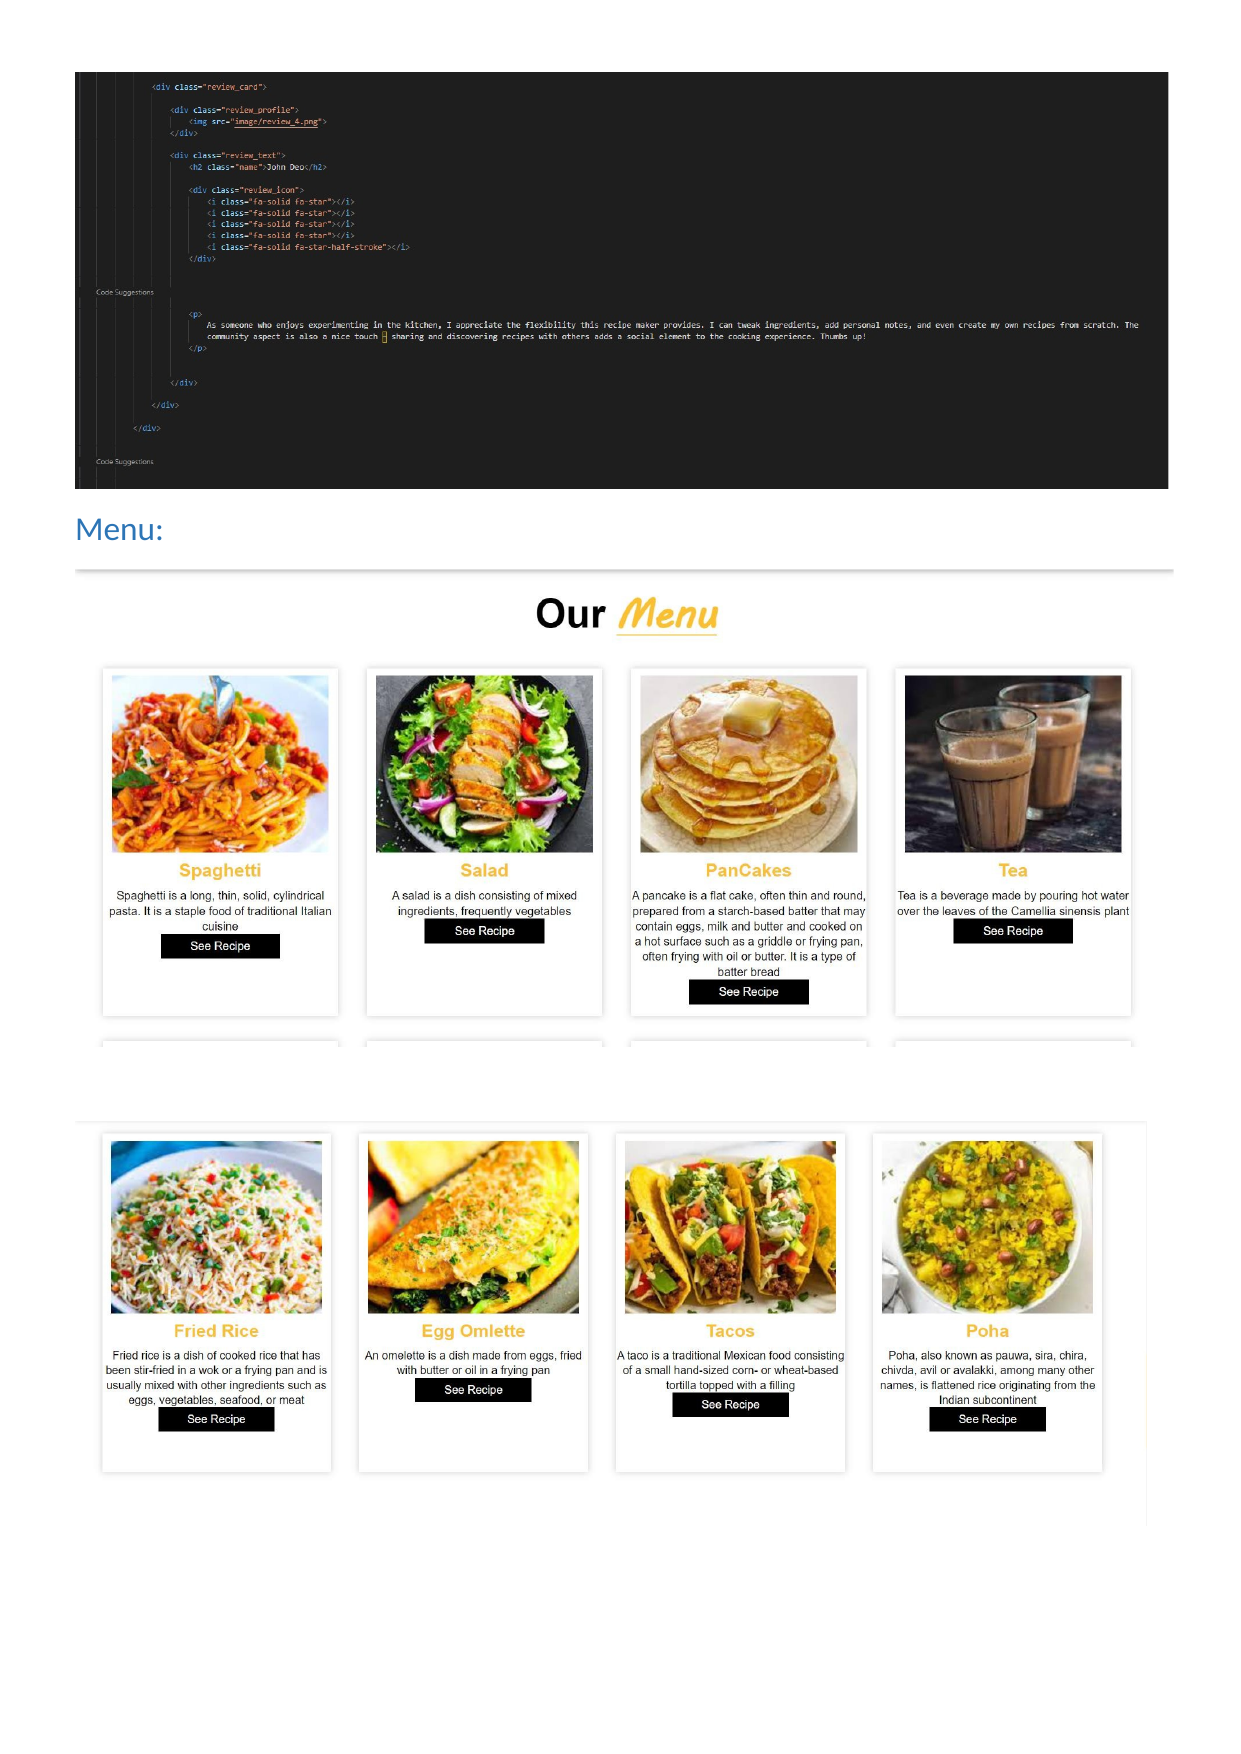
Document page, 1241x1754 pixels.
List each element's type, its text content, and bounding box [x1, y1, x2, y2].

picture [75, 1121, 1147, 1526]
picture [75, 568, 1174, 1047]
picture [75, 72, 1169, 489]
text Menu: [75, 508, 1240, 549]
